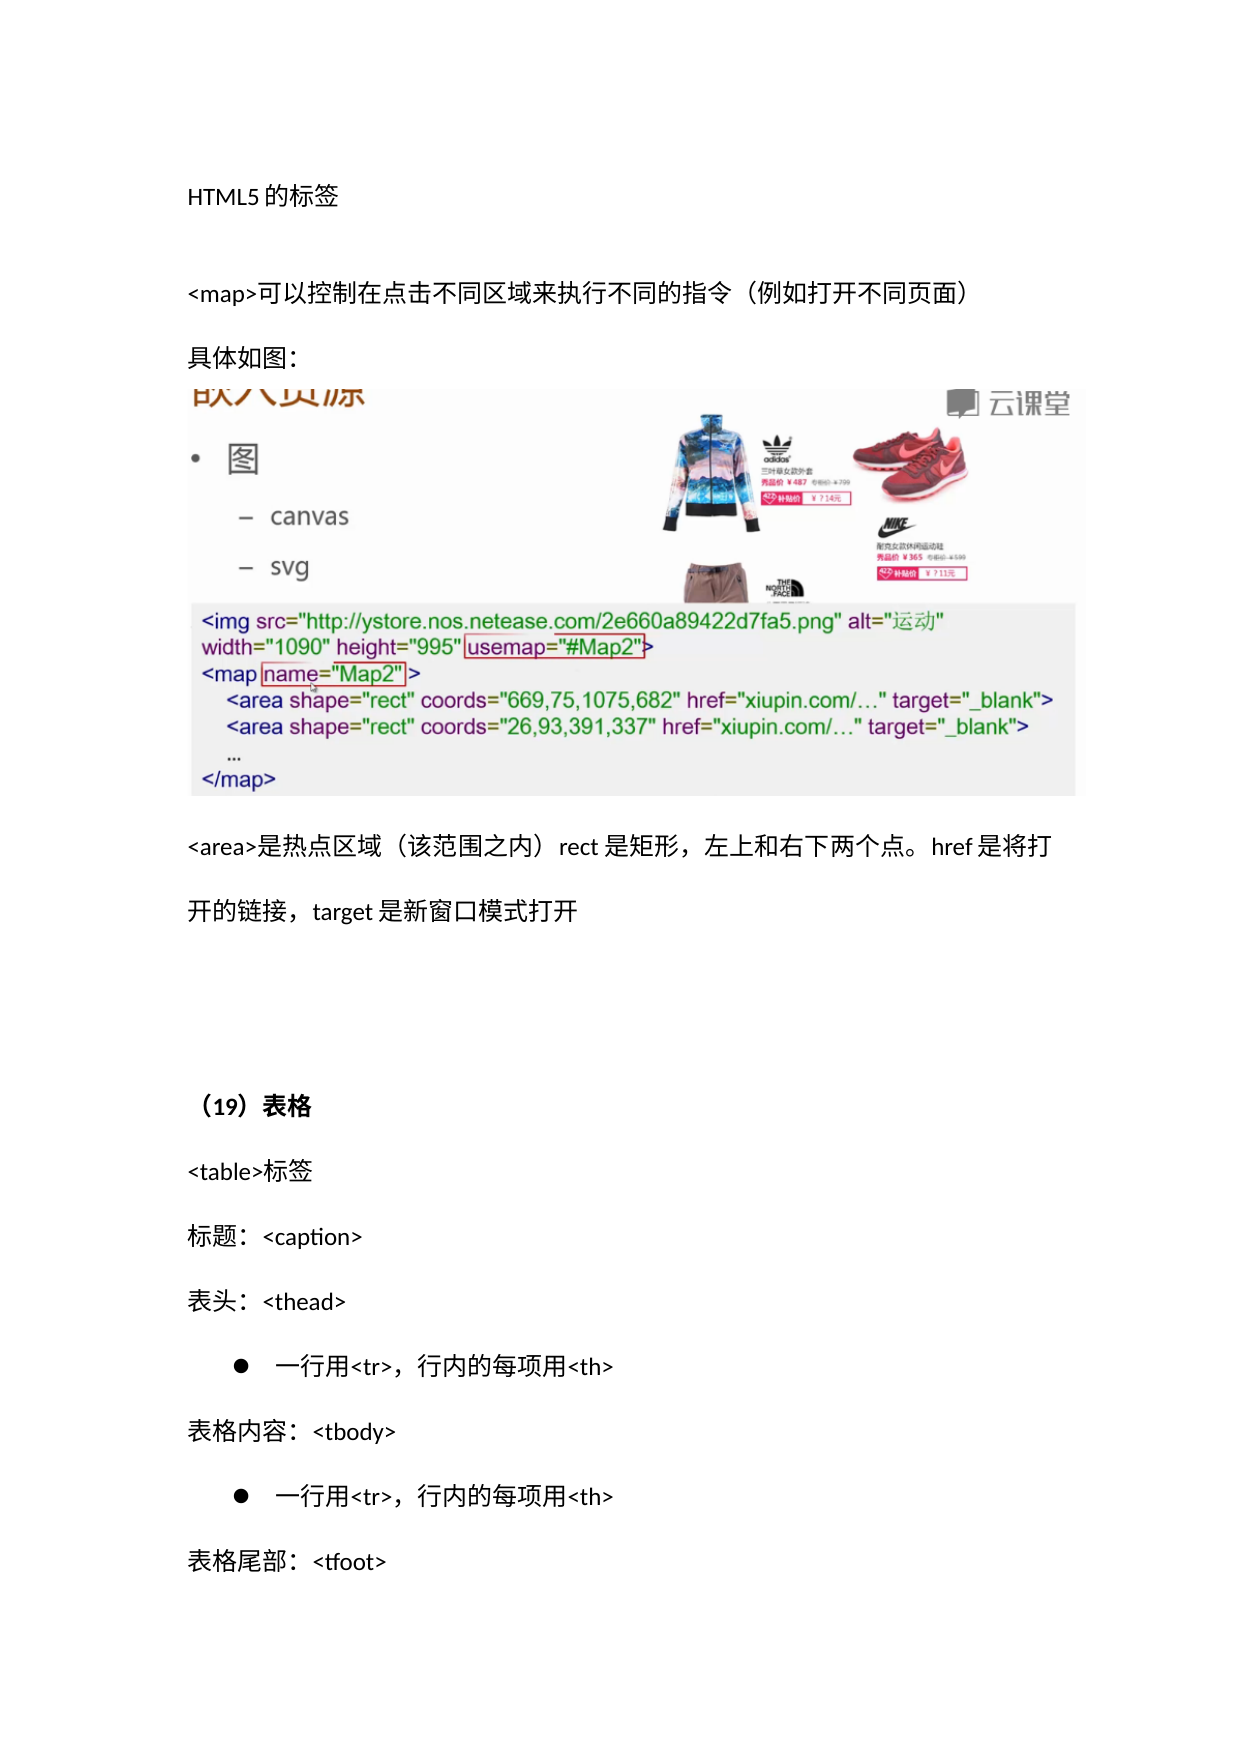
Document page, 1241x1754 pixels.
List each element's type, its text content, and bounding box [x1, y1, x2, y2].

text 标题：<caption> [187, 1202, 1053, 1267]
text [187, 162, 1053, 227]
text <table>标签 [187, 1137, 1053, 1202]
text <area>是热点区域（该范围之内）rect是矩形，左上和右下两个点。href是将打开的链接，target是新窗口模式打开 [187, 812, 1053, 942]
text 表头：<thead> [187, 1267, 1053, 1332]
text <map>可以控制在点击不同区域来执行不同的指令（例如打开不同页面） [187, 259, 1053, 324]
list 一行用<tr>，行内的每项用<th> [232, 1462, 1053, 1527]
picture [187, 389, 1086, 796]
text 表格内容：<tbody> [187, 1397, 1053, 1462]
text （19）表格 [187, 1072, 1053, 1137]
text 具体如图： [187, 324, 1053, 389]
text 表格尾部：<tfoot> [187, 1527, 1053, 1592]
list 一行用<tr>，行内的每项用<th> [232, 1332, 1053, 1397]
